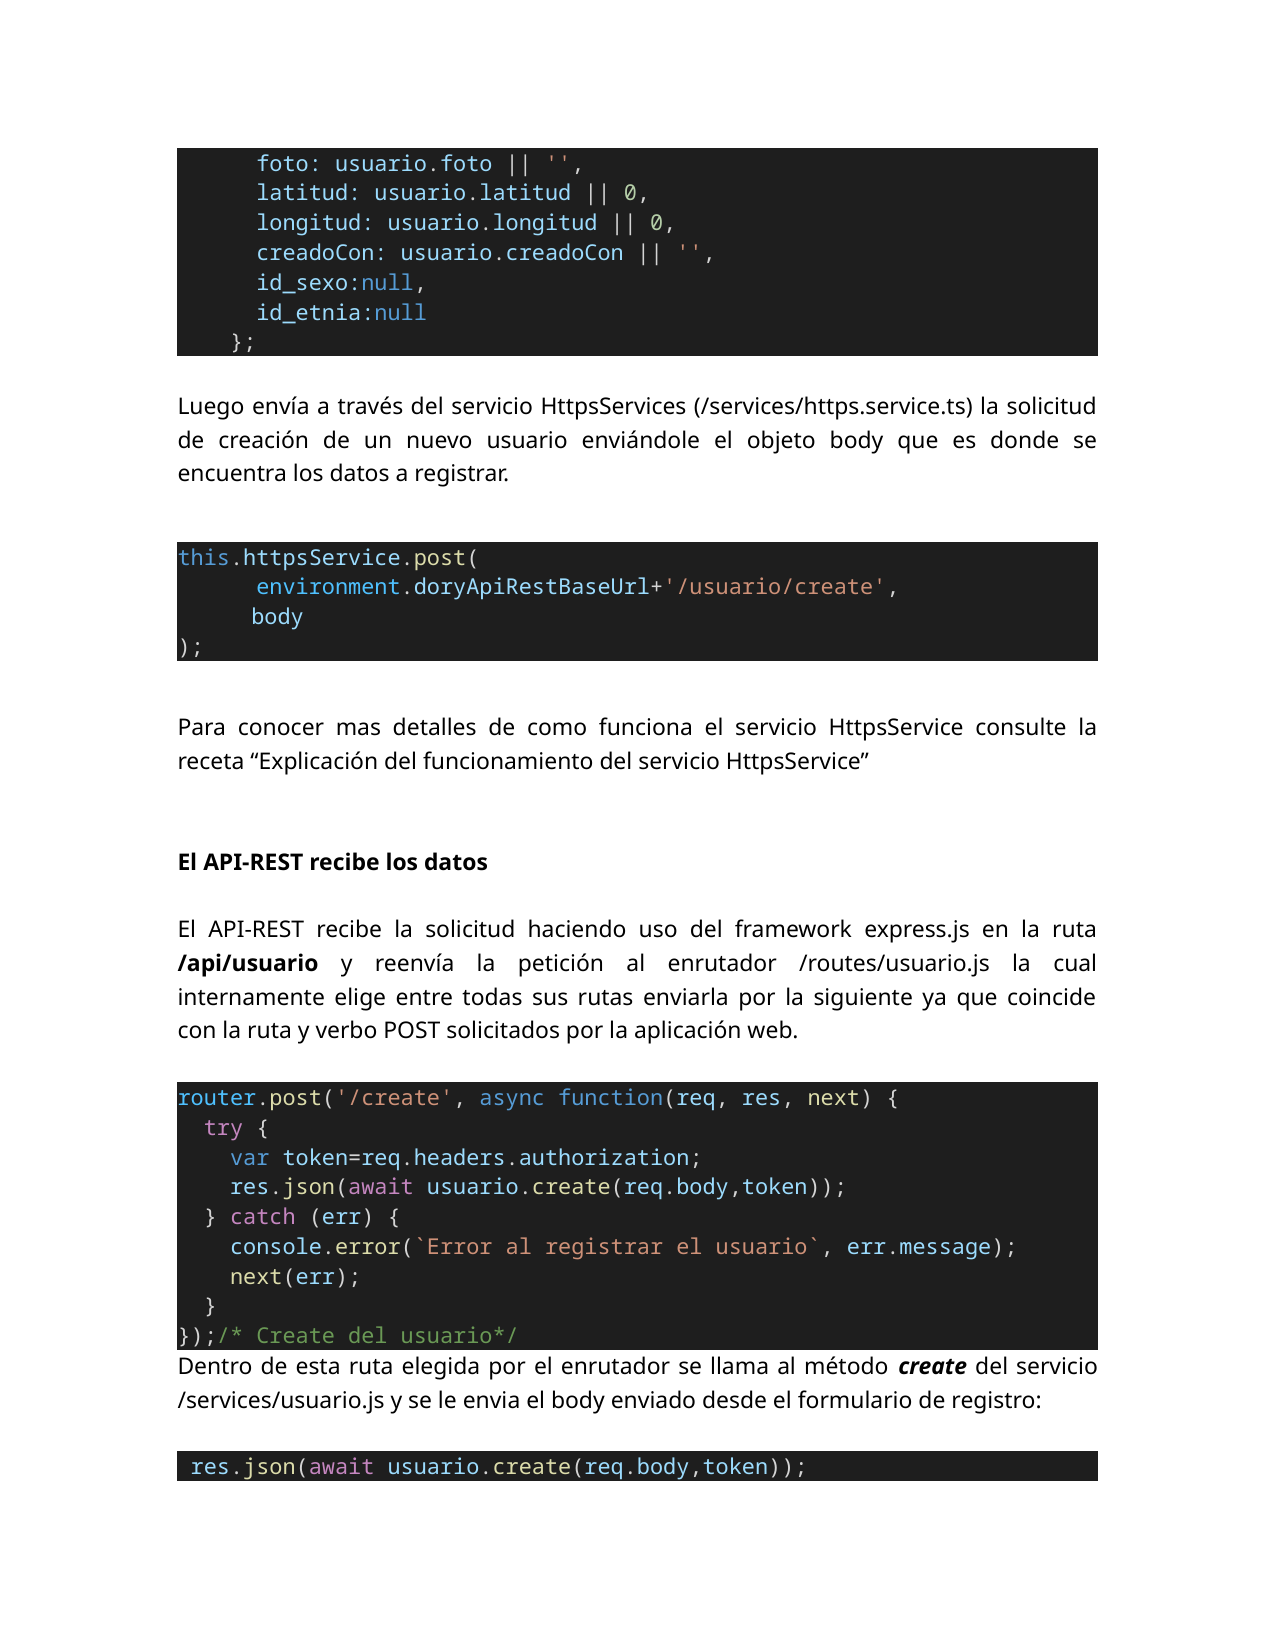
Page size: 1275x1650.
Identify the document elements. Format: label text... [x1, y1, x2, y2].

text } catch (err) { [177, 1201, 1098, 1231]
text Para conocer mas detalles de como funciona el servicio HttpsService consulte la receta “Explicación del funcionamiento del servicio HttpsService” [177, 711, 1098, 776]
text id_etnia:null [177, 297, 1098, 326]
text res.json(await usuario.create(req.body,token)); [177, 1451, 1098, 1481]
text Luego envía a través del servicio HttpsServices (/services/https.service.ts) la solicitud de creación de un nuevo usuario enviándole el objeto body que es donde se encuentra los datos a registrar. [177, 390, 1098, 489]
text longitud: usuario.longitud || 0, [177, 207, 1098, 237]
text try { [177, 1112, 1098, 1142]
text ); [177, 631, 1098, 661]
text } [177, 1291, 1098, 1320]
text environment.doryApiRestBaseUrl+'/usuario/create', [177, 571, 1098, 601]
text console.error(`Error al registrar el usuario`, err.message); [177, 1231, 1098, 1261]
text var token=req.headers.authorization; [177, 1142, 1098, 1171]
text El API-REST recibe la solicitud haciendo uso del framework express.js en la ruta /api/usuario y reenvía la petición al enrutador /routes/usuario.js la cual internamente elige entre todas sus rutas enviarla por la siguiente ya que coincide con la ruta y verbo POST solicitados por la aplicación web. [177, 913, 1098, 1046]
text res.json(await usuario.create(req.body,token)); [177, 1171, 1098, 1201]
text latitud: usuario.latitud || 0, [177, 177, 1098, 207]
text }; [177, 326, 1098, 356]
text id_sexo:null, [177, 267, 1098, 297]
text body [177, 601, 1098, 631]
text this.httpsService.post( [177, 542, 1098, 571]
text El API-REST recibe los datos [177, 846, 1098, 877]
text creadoCon: usuario.creadoCon || '', [177, 237, 1098, 267]
text next(err); [177, 1261, 1098, 1291]
text foto: usuario.foto || '', [177, 148, 1098, 177]
text router.post('/create', async function(req, res, next) { [177, 1082, 1098, 1112]
text });/* Create del usuario*/ [177, 1320, 1098, 1350]
text Dentro de esta ruta elegida por el enrutador se llama al método create del servicio /services/usuario.js y se le envia el body enviado desde el formulario de registro: [177, 1350, 1098, 1415]
